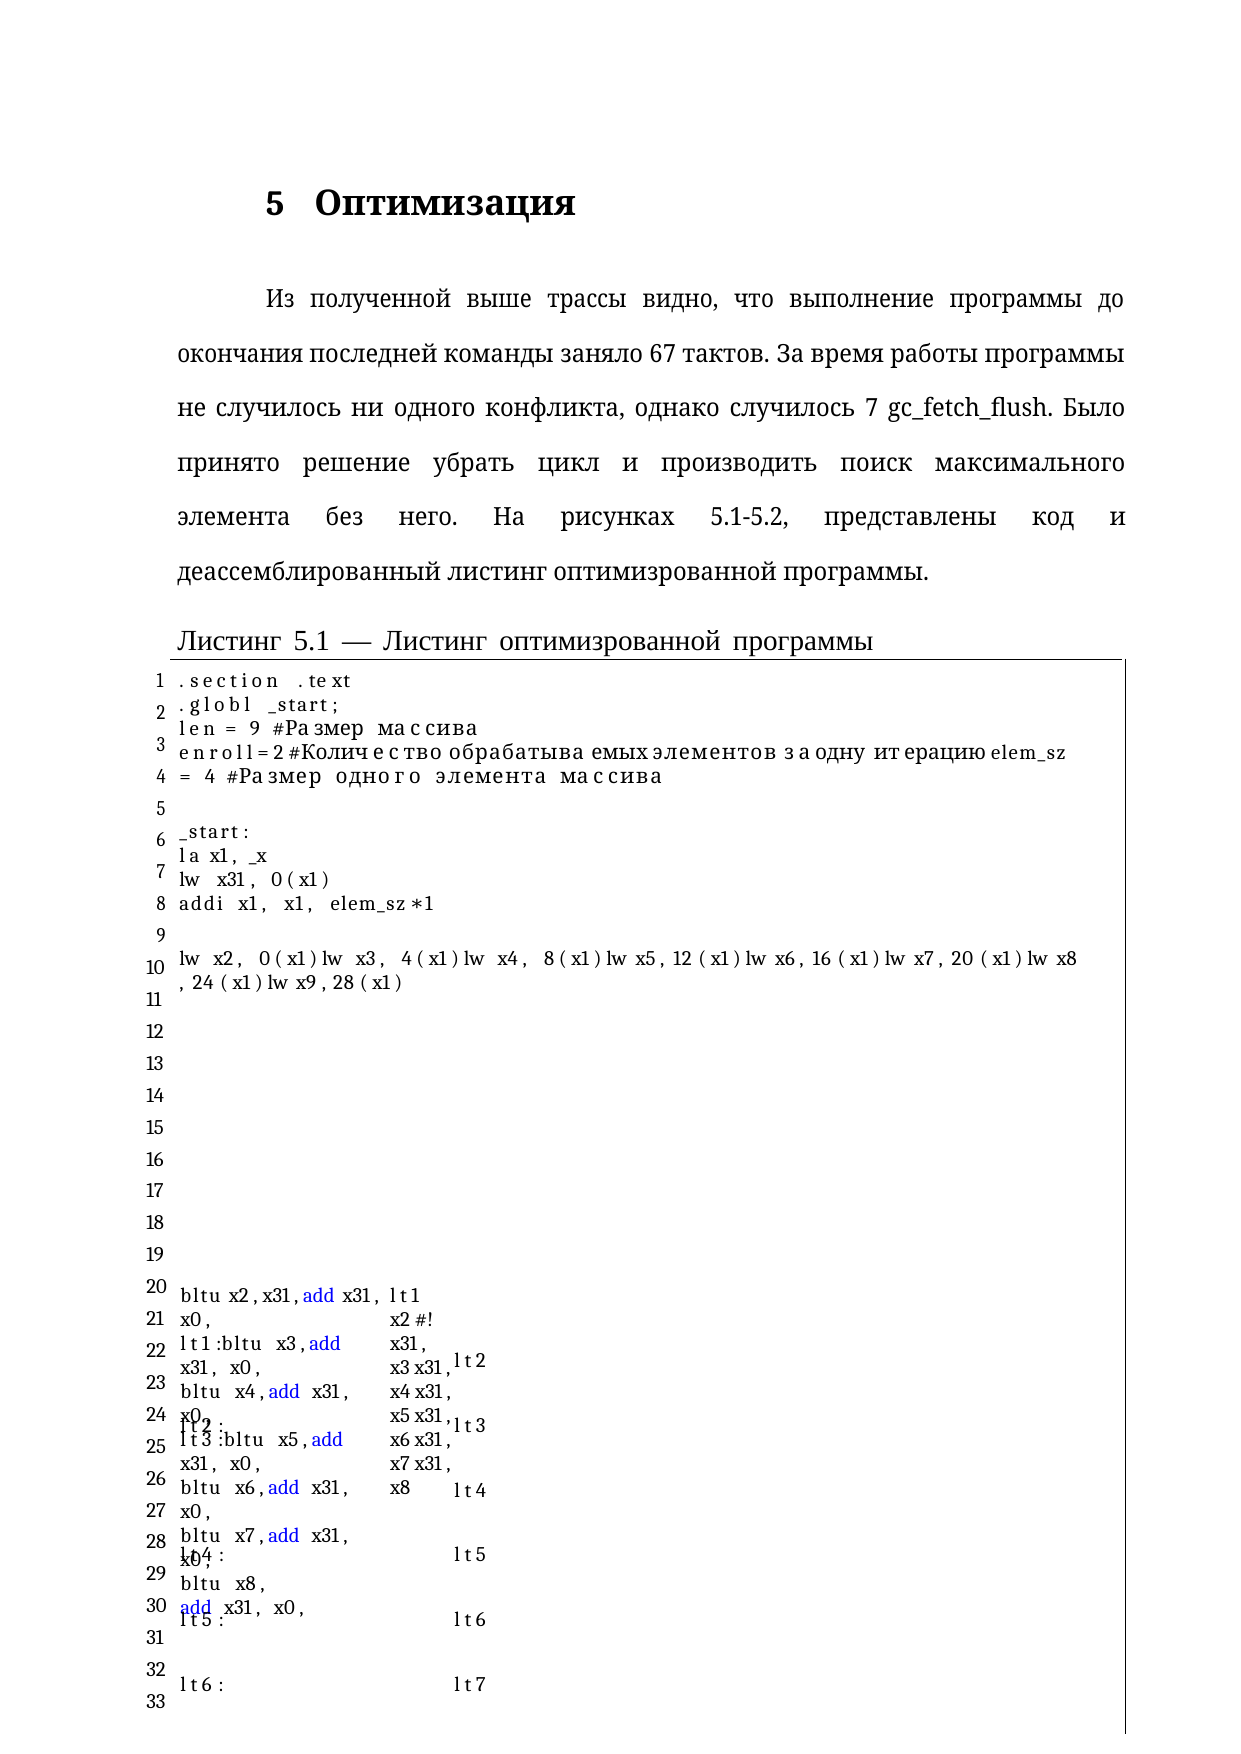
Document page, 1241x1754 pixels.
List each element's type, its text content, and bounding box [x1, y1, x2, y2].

text 19 [146, 1243, 1234, 1267]
text 22 [146, 1339, 1234, 1363]
text Листинг 5.1 — Листинг оптимизрованной программы [177, 623, 1234, 657]
text 6 [156, 828, 1234, 852]
text 5 [156, 796, 1234, 820]
text 9 [156, 924, 1234, 948]
text 33 [146, 1690, 1234, 1714]
text 11 [146, 988, 1234, 1012]
text 13 [146, 1052, 1234, 1076]
text 1 [156, 668, 1234, 692]
text 21 [146, 1307, 1234, 1331]
text 24 [146, 1402, 1234, 1426]
text 18 [146, 1211, 1234, 1235]
text 25 [146, 1434, 1234, 1458]
text 20 [146, 1275, 1234, 1299]
text 2 [156, 701, 1234, 724]
text 28 [146, 1530, 1234, 1554]
text 27 [146, 1498, 1234, 1522]
text 3 [156, 732, 1234, 756]
subtitle Оптимизация [266, 184, 1234, 224]
text 32 [146, 1658, 1234, 1682]
text 31 [146, 1626, 1234, 1650]
text 7 [156, 860, 1234, 884]
text 17 [146, 1179, 1234, 1203]
text 12 [146, 1019, 1234, 1043]
text 30 [146, 1594, 1234, 1618]
text 16 [146, 1147, 1234, 1171]
text 26 [146, 1466, 1234, 1490]
text Из полученной выше трассы видно, что выполнение программы до окончания последней команды заняло 67 тактов. За время работы программы не случилось ни одного конфликта, однако случилось 7 gc_fetch_flush. Было принято решение убрать цикл и производить поиск максимального элемента без него. На рисунках 5.1-5.2, представлены код и деассемблированный листинг оптимизрованной программы. [177, 281, 1126, 588]
text 8 [156, 892, 1234, 916]
text 10 [146, 956, 1234, 980]
text 4 [156, 764, 1234, 788]
text 29 [146, 1562, 1234, 1586]
text 14 [146, 1083, 1234, 1107]
text 23 [146, 1371, 1234, 1394]
text 15 [146, 1115, 1234, 1139]
